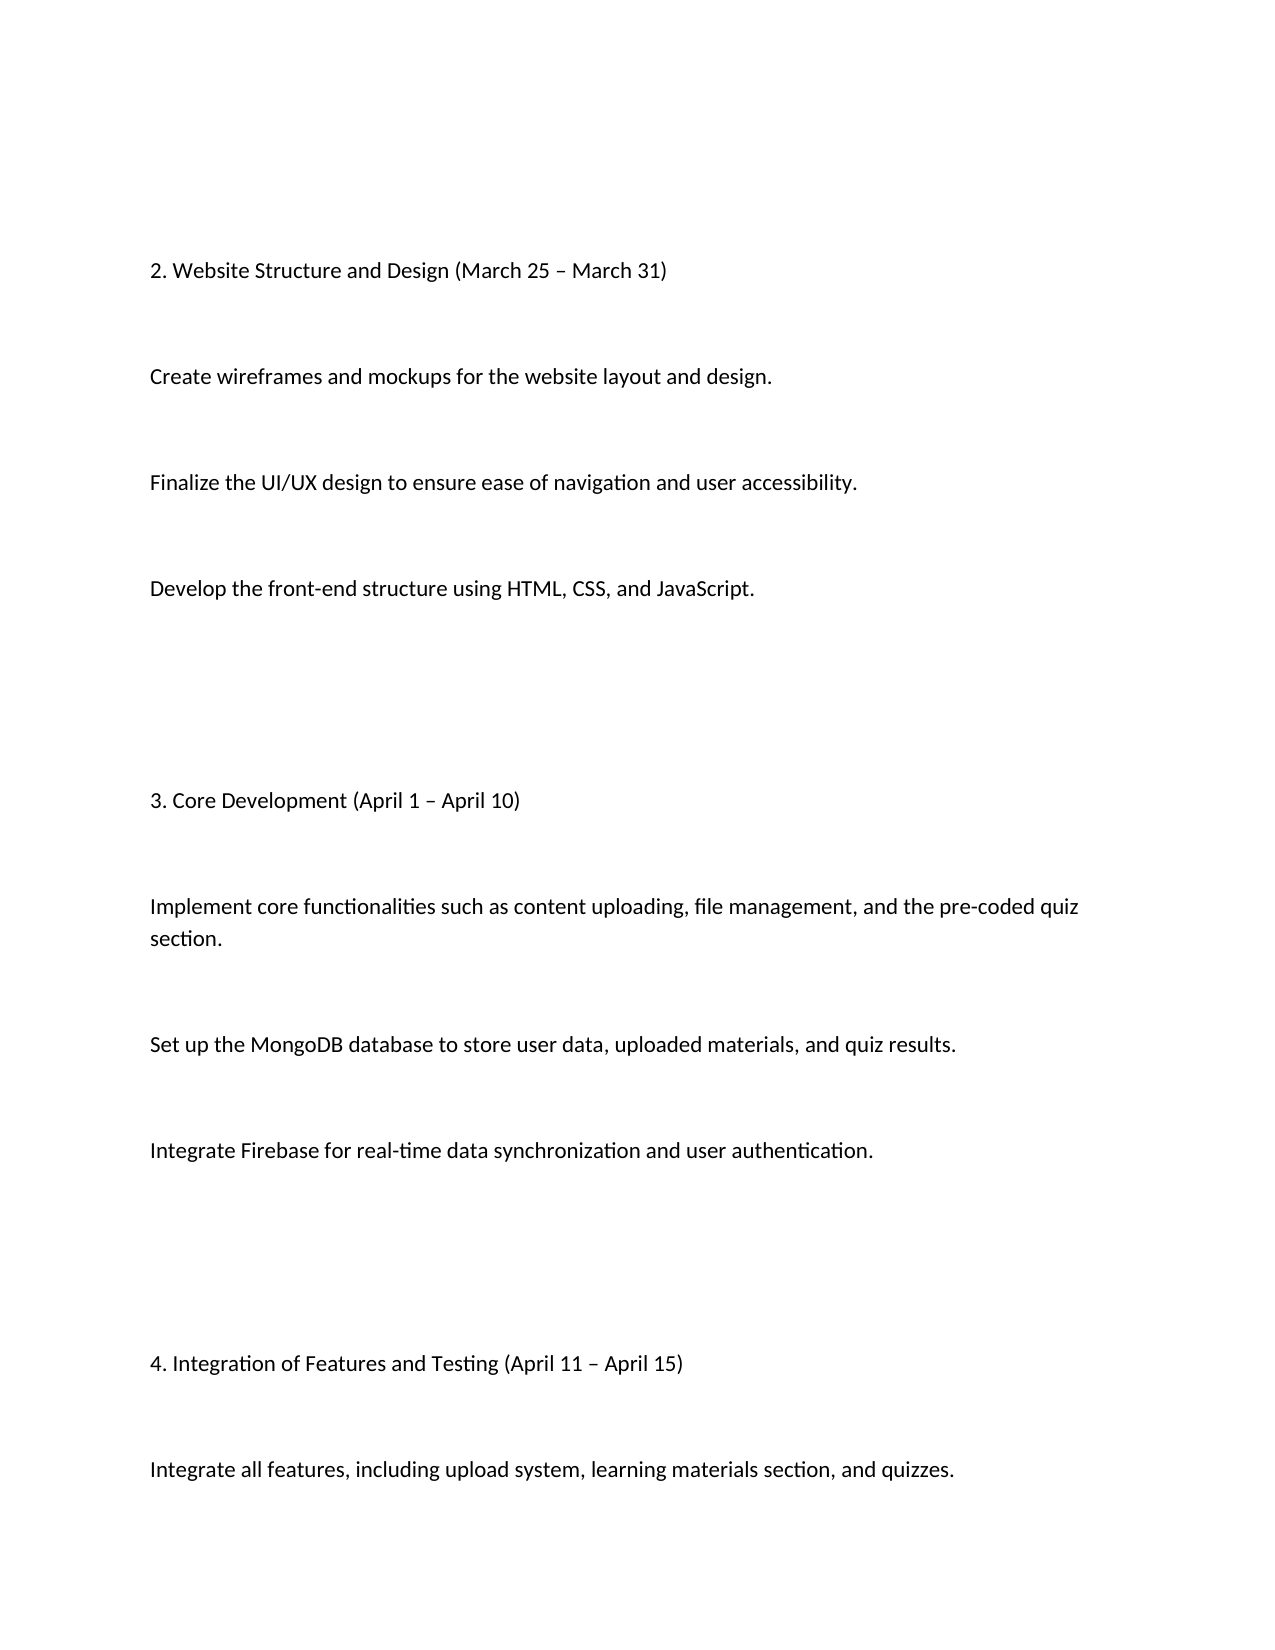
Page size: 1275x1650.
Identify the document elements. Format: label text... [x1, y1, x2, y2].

text Implement core functionalities such as content uploading, file management, and the pre-coded quiz section. [150, 892, 1125, 952]
text Set up the MongoDB database to store user data, uploaded materials, and quiz results. [150, 1031, 1125, 1058]
text Create wireframes and mockups for the website layout and design. [150, 362, 1125, 390]
text Finalize the UI/UX design to ensure ease of navigation and user accessibility. [150, 468, 1125, 496]
text Develop the front-end structure using HTML, CSS, and JavaScript. [150, 574, 1125, 602]
text 4. Integration of Features and Testing (April 11 – April 15) [150, 1349, 1125, 1377]
text 3. Core Development (April 1 – April 10) [150, 786, 1125, 814]
text 2. Website Structure and Design (March 25 – March 31) [150, 256, 1125, 284]
text Integrate all features, including upload system, learning materials section, and quizzes. [150, 1455, 1125, 1483]
text Integrate Firebase for real-time data synchronization and user authentication. [150, 1137, 1125, 1164]
